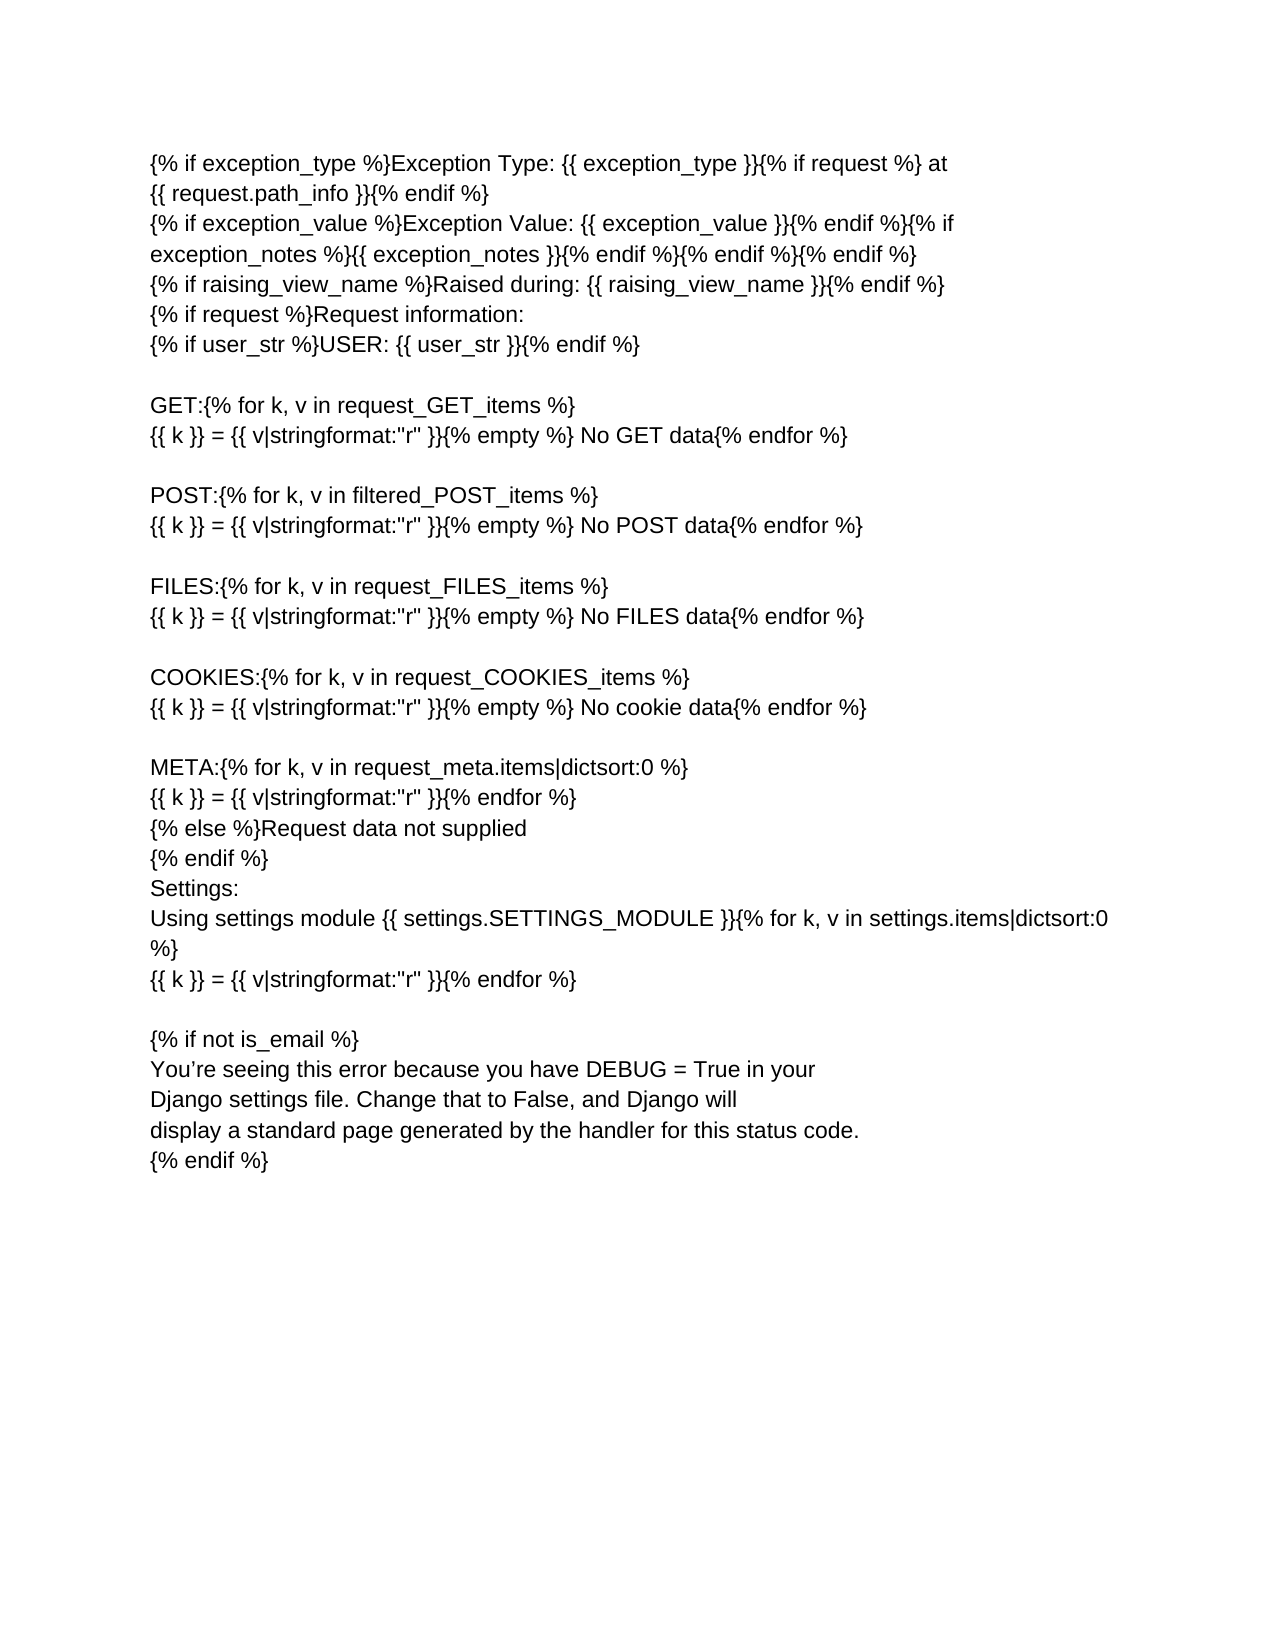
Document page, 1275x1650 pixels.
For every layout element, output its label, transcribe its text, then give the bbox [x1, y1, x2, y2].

text display a standard page generated by the handler for this status code. [150, 1117, 1125, 1143]
text {{ k }} = {{ v|stringformat:"r" }}{% empty %} No GET data{% endfor %} [150, 422, 1125, 448]
text {% if user_str %}USER: {{ user_str }}{% endif %} [150, 331, 1125, 358]
text {{ k }} = {{ v|stringformat:"r" }}{% empty %} No POST data{% endfor %} [150, 512, 1125, 539]
text Settings: [150, 875, 1125, 901]
text {{ k }} = {{ v|stringformat:"r" }}{% empty %} No cookie data{% endfor %} [150, 694, 1125, 720]
text You’re seeing this error because you have DEBUG = True in your [150, 1056, 1125, 1083]
text {% else %}Request data not supplied [150, 814, 1125, 841]
text {{ k }} = {{ v|stringformat:"r" }}{% endfor %} [150, 966, 1125, 992]
text META:{% for k, v in request_meta.items|dictsort:0 %} [150, 754, 1125, 781]
text {% if request %}Request information: [150, 301, 1125, 327]
text {% if not is_email %} [150, 1026, 1125, 1052]
text GET:{% for k, v in request_GET_items %} [150, 392, 1125, 418]
text COOKIES:{% for k, v in request_COOKIES_items %} [150, 663, 1125, 690]
text {% if exception_value %}Exception Value: {{ exception_value }}{% endif %}{% if exception_notes %}{{ exception_notes }}{% endif %}{% endif %}{% endif %} [150, 210, 1125, 267]
text {% if raising_view_name %}Raised during: {{ raising_view_name }}{% endif %} [150, 271, 1125, 297]
text {{ k }} = {{ v|stringformat:"r" }}{% endfor %} [150, 784, 1125, 811]
text {% if exception_type %}Exception Type: {{ exception_type }}{% if request %} at {{ request.path_info }}{% endif %} [150, 150, 1125, 207]
text FILES:{% for k, v in request_FILES_items %} [150, 573, 1125, 599]
text Django settings file. Change that to False, and Django will [150, 1086, 1125, 1113]
text POST:{% for k, v in filtered_POST_items %} [150, 482, 1125, 509]
text {% endif %} [150, 1147, 1125, 1173]
text {{ k }} = {{ v|stringformat:"r" }}{% empty %} No FILES data{% endfor %} [150, 603, 1125, 629]
text Using settings module {{ settings.SETTINGS_MODULE }}{% for k, v in settings.items|dictsort:0 %} [150, 905, 1125, 962]
text {% endif %} [150, 845, 1125, 871]
